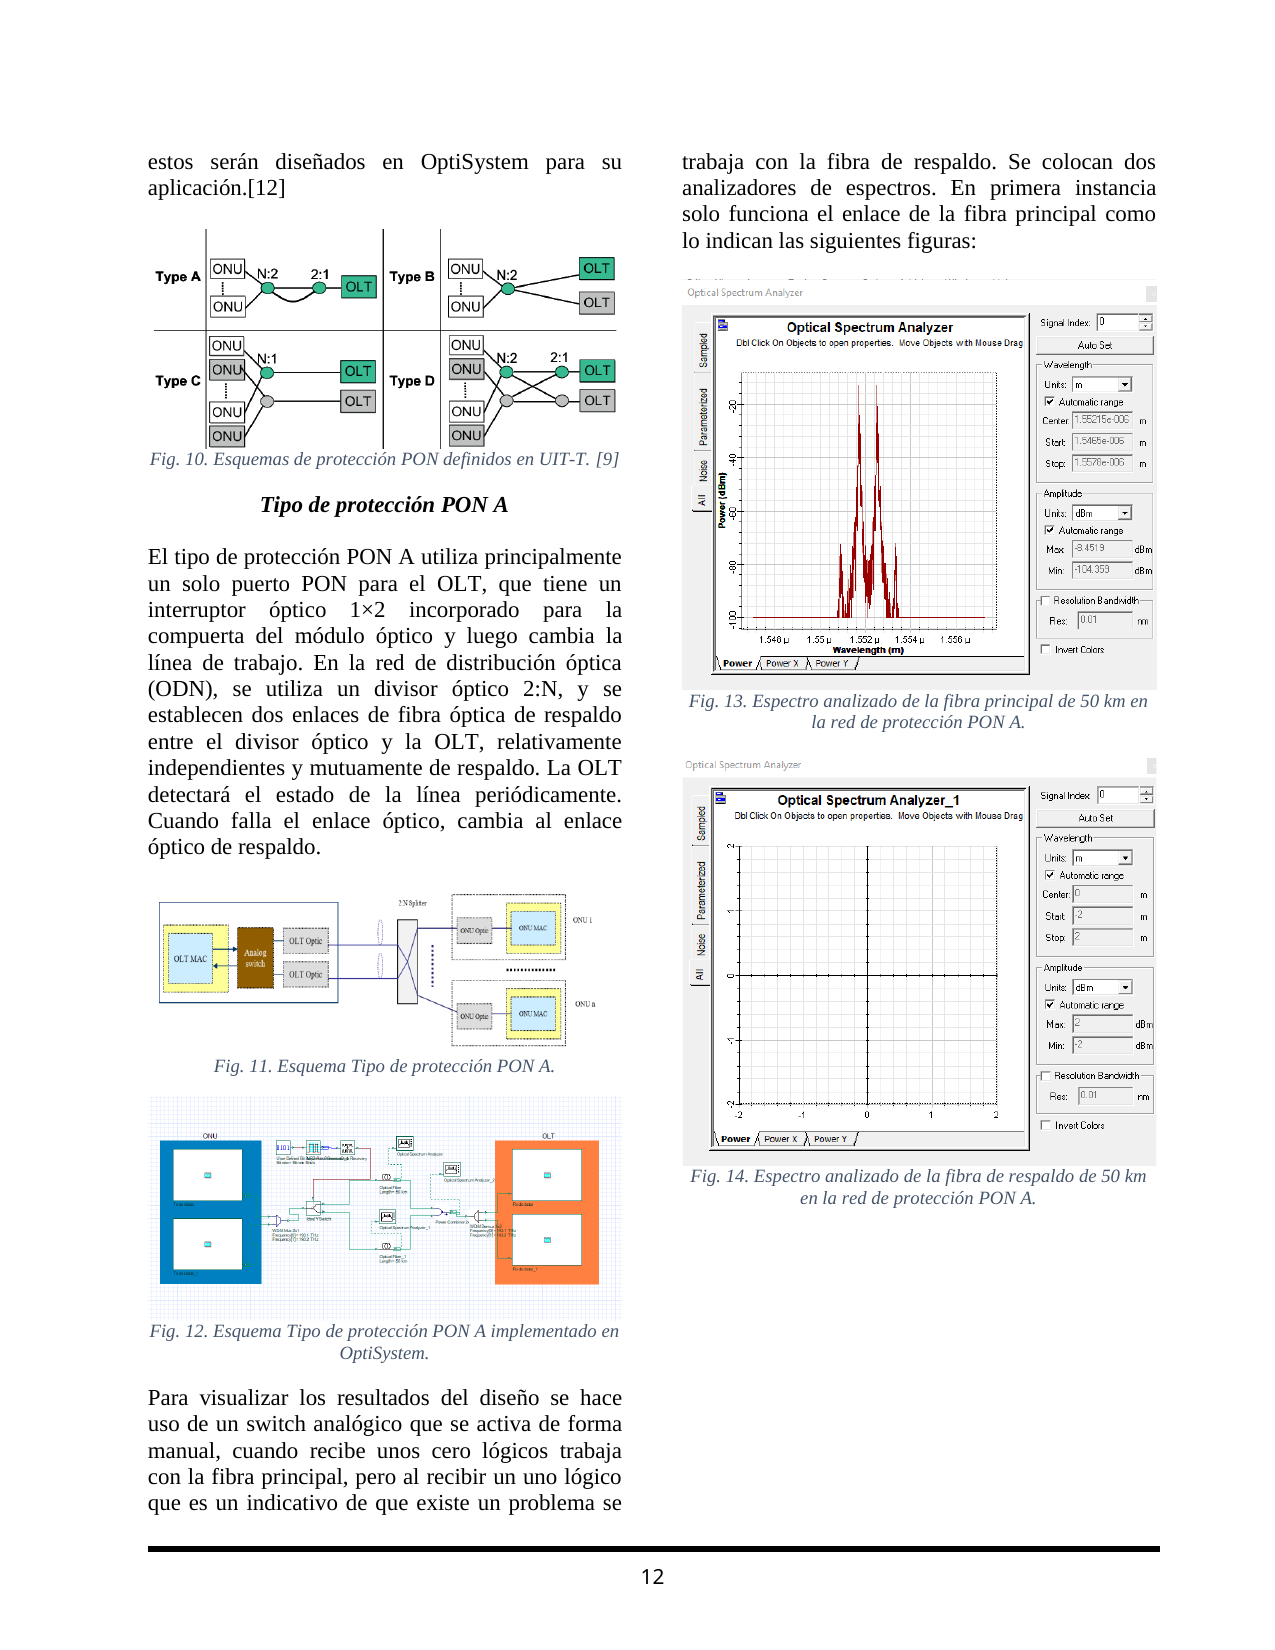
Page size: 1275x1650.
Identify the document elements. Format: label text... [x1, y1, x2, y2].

text Fig. 13. Espectro analizado de la fibra principal de 50 km en la red de protección PON A. [682, 690, 1157, 733]
picture [154, 229, 617, 449]
text Fig. 12. Esquema Tipo de protección PON A implementado en OptiSystem. [148, 1321, 623, 1363]
picture [681, 279, 1157, 690]
text El tipo de protección PON A utiliza principalmente un solo puerto PON para el OLT, que tiene un interruptor óptico 1×2 incorporado para la compuerta del módulo óptico y luego cambia la línea de trabajo. En la red de distribución óptica (ODN), se utiliza un divisor óptico 2:N, y se establecen dos enlaces de fibra óptica de respaldo entre el divisor óptico y la OLT, relativamente independientes y mutuamente de respaldo. La OLT detectará el estado de la línea periódicamente. Cuando falla el enlace óptico, cambia al enlace óptico de respaldo. [148, 543, 623, 860]
text Para visualizar los resultados del diseño se hace uso de un switch analógico que se activa de forma manual, cuando recibe unos cero lógicos trabaja con la fibra principal, pero al recibir un uno lógico que es un indicativo de que existe un problema se trabaja con la fibra de respaldo. Se colocan dos analizadores de espectros. En primera instancia solo funciona el enlace de la fibra principal como lo indican las siguientes figuras: [148, 1384, 623, 1516]
text Fig. 14. Espectro analizado de la fibra de respaldo de 50 km en la red de protección PON A. [682, 1166, 1157, 1208]
text Tipo de protección PON A [148, 491, 623, 517]
picture [147, 886, 623, 1055]
text Fig. 11. Esquema Tipo de protección PON A. [148, 1055, 623, 1076]
picture [682, 753, 1157, 1166]
text Fig. 10. Esquemas de protección PON definidos en UIT-T. [148, 448, 623, 470]
picture [148, 1096, 623, 1321]
text Para visualizar los resultados del diseño se hace uso de un switch analógico que se activa de forma manual, cuando recibe unos cero lógicos trabaja con la fibra principal, pero al recibir un uno lógico que es un indicativo de que existe un problema se trabaja con la fibra de respaldo. Se colocan dos analizadores de espectros. En primera instancia solo funciona el enlace de la fibra principal como lo indican las siguientes figuras: [682, 148, 1157, 253]
